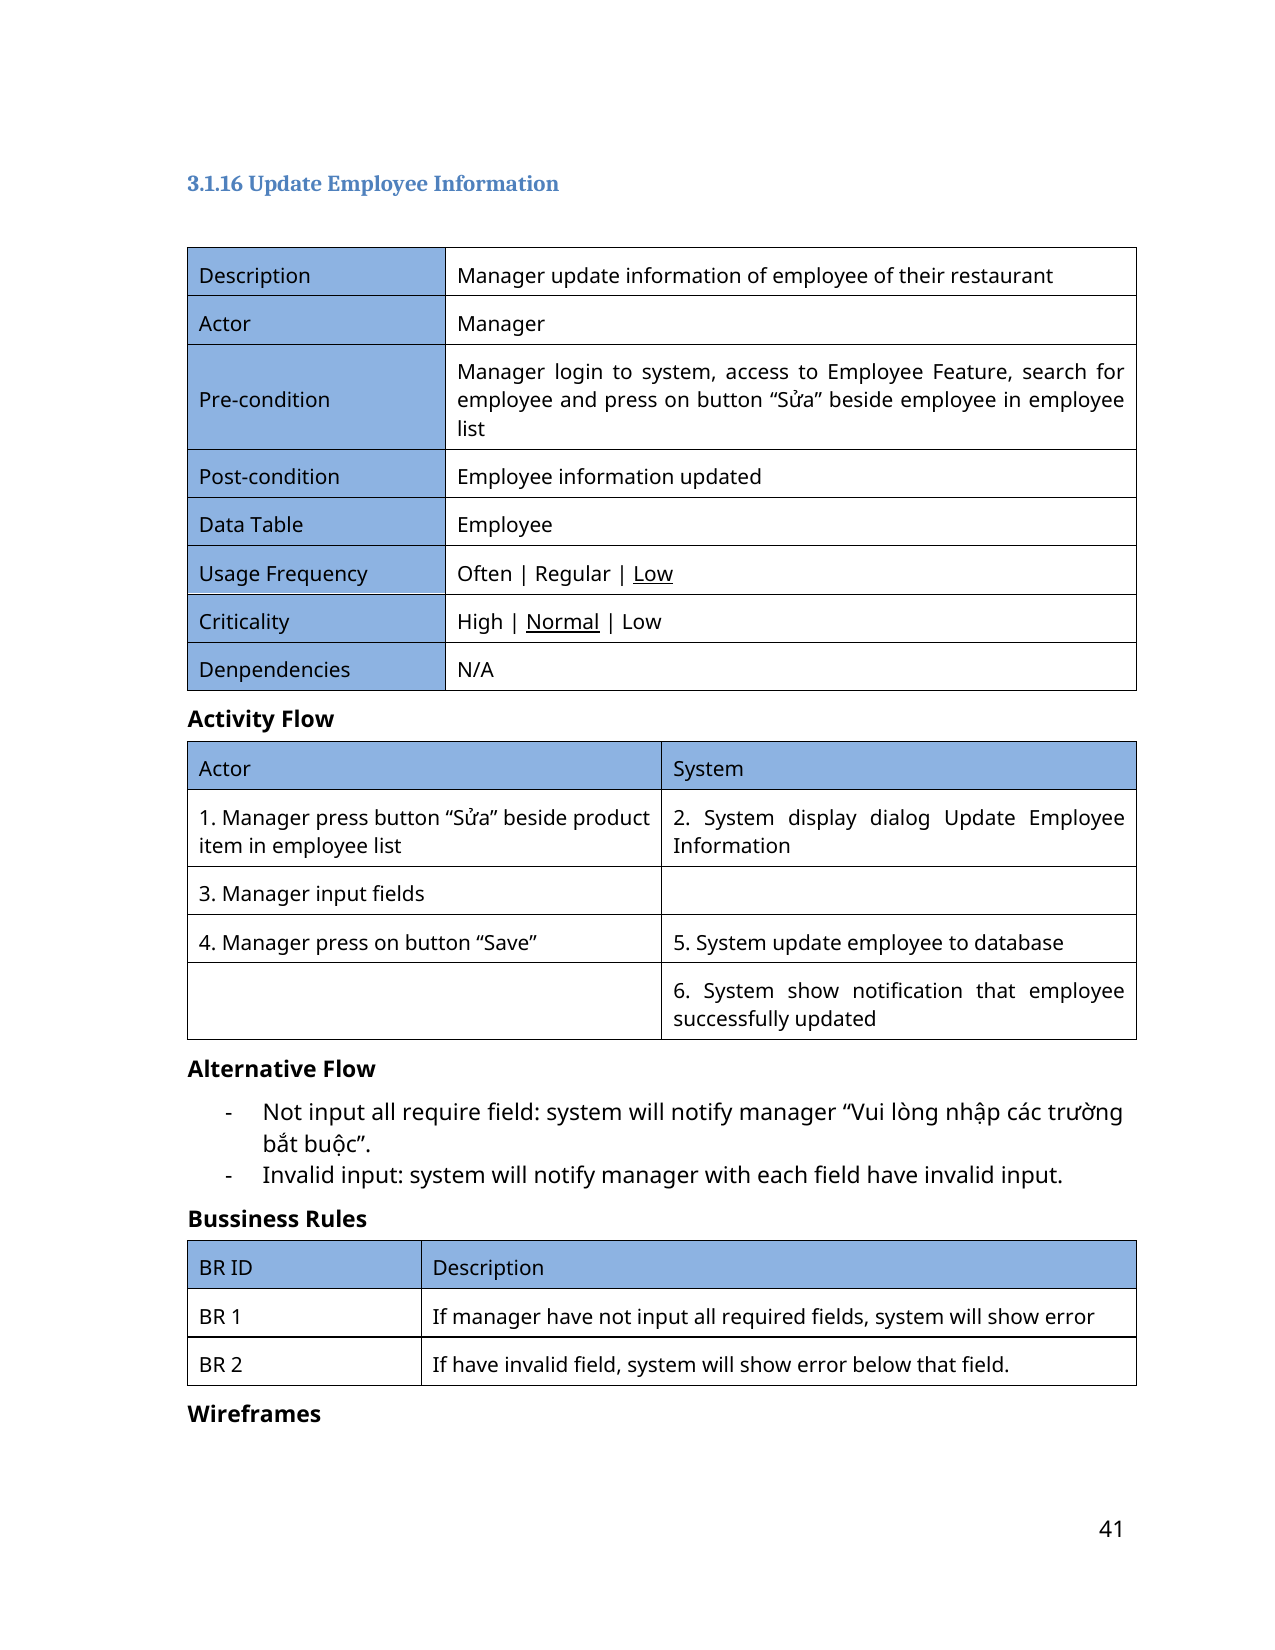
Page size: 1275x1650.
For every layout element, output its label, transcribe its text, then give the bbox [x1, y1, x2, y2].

table_cell Post-condition [188, 450, 445, 497]
table_cell Manager login to system, access to Employee Feature, search for employee and press on button “Sửa” beside employee in employee list [446, 345, 1136, 449]
table_cell Criticality [188, 595, 445, 642]
table_cell High | Normal | Low [446, 595, 1136, 642]
table_cell [662, 867, 1136, 914]
table_cell 2. System display dialog Update Employee Information [662, 790, 1136, 866]
table_header Description [422, 1241, 1136, 1288]
table_cell Employee information updated [446, 450, 1136, 497]
text Wireframes [187, 1398, 1125, 1429]
table_header Manager update information of employee of their restaurant [446, 248, 1136, 295]
table_cell BR 2 [188, 1338, 421, 1385]
table_cell If manager have not input all required fields, system will show error [422, 1289, 1136, 1336]
table_cell Denpendencies [188, 643, 445, 690]
table_cell Manager [446, 296, 1136, 344]
table_cell Usage Frequency [188, 546, 445, 593]
table_cell [188, 963, 661, 1039]
table_header BR ID [188, 1241, 421, 1288]
table_cell BR 1 [188, 1289, 421, 1336]
table_cell Often | Regular | Low [446, 546, 1136, 593]
table_header Actor [188, 742, 661, 789]
table_cell 4. Manager press on button “Save” [188, 915, 661, 962]
table_cell If have invalid field, system will show error below that field. [422, 1338, 1136, 1385]
table_cell 5. System update employee to database [662, 915, 1136, 962]
table_cell N/A [446, 643, 1136, 690]
list Invalid input: system will notify manager with each field have invalid input. [225, 1159, 1125, 1190]
list Not input all require field: system will notify manager “Vui lòng nhập các trường bắt buộc”. [225, 1096, 1125, 1159]
table_cell Employee [446, 498, 1136, 545]
subtitle 3.1.16 Update Employee Information [187, 171, 1125, 197]
text Alternative Flow [187, 1052, 1125, 1084]
table_cell Actor [188, 296, 445, 344]
table_header Description [188, 248, 445, 295]
text Bussiness Rules [187, 1202, 1125, 1234]
table_cell Data Table [188, 498, 445, 545]
table_cell 6. System show notification that employee successfully updated [662, 963, 1136, 1039]
table_cell 1. Manager press button “Sửa” beside product item in employee list [188, 790, 661, 866]
table_header System [662, 742, 1136, 789]
text Activity Flow [187, 703, 1125, 735]
table_cell Pre-condition [188, 345, 445, 449]
table_cell 3. Manager input fields [188, 867, 661, 914]
